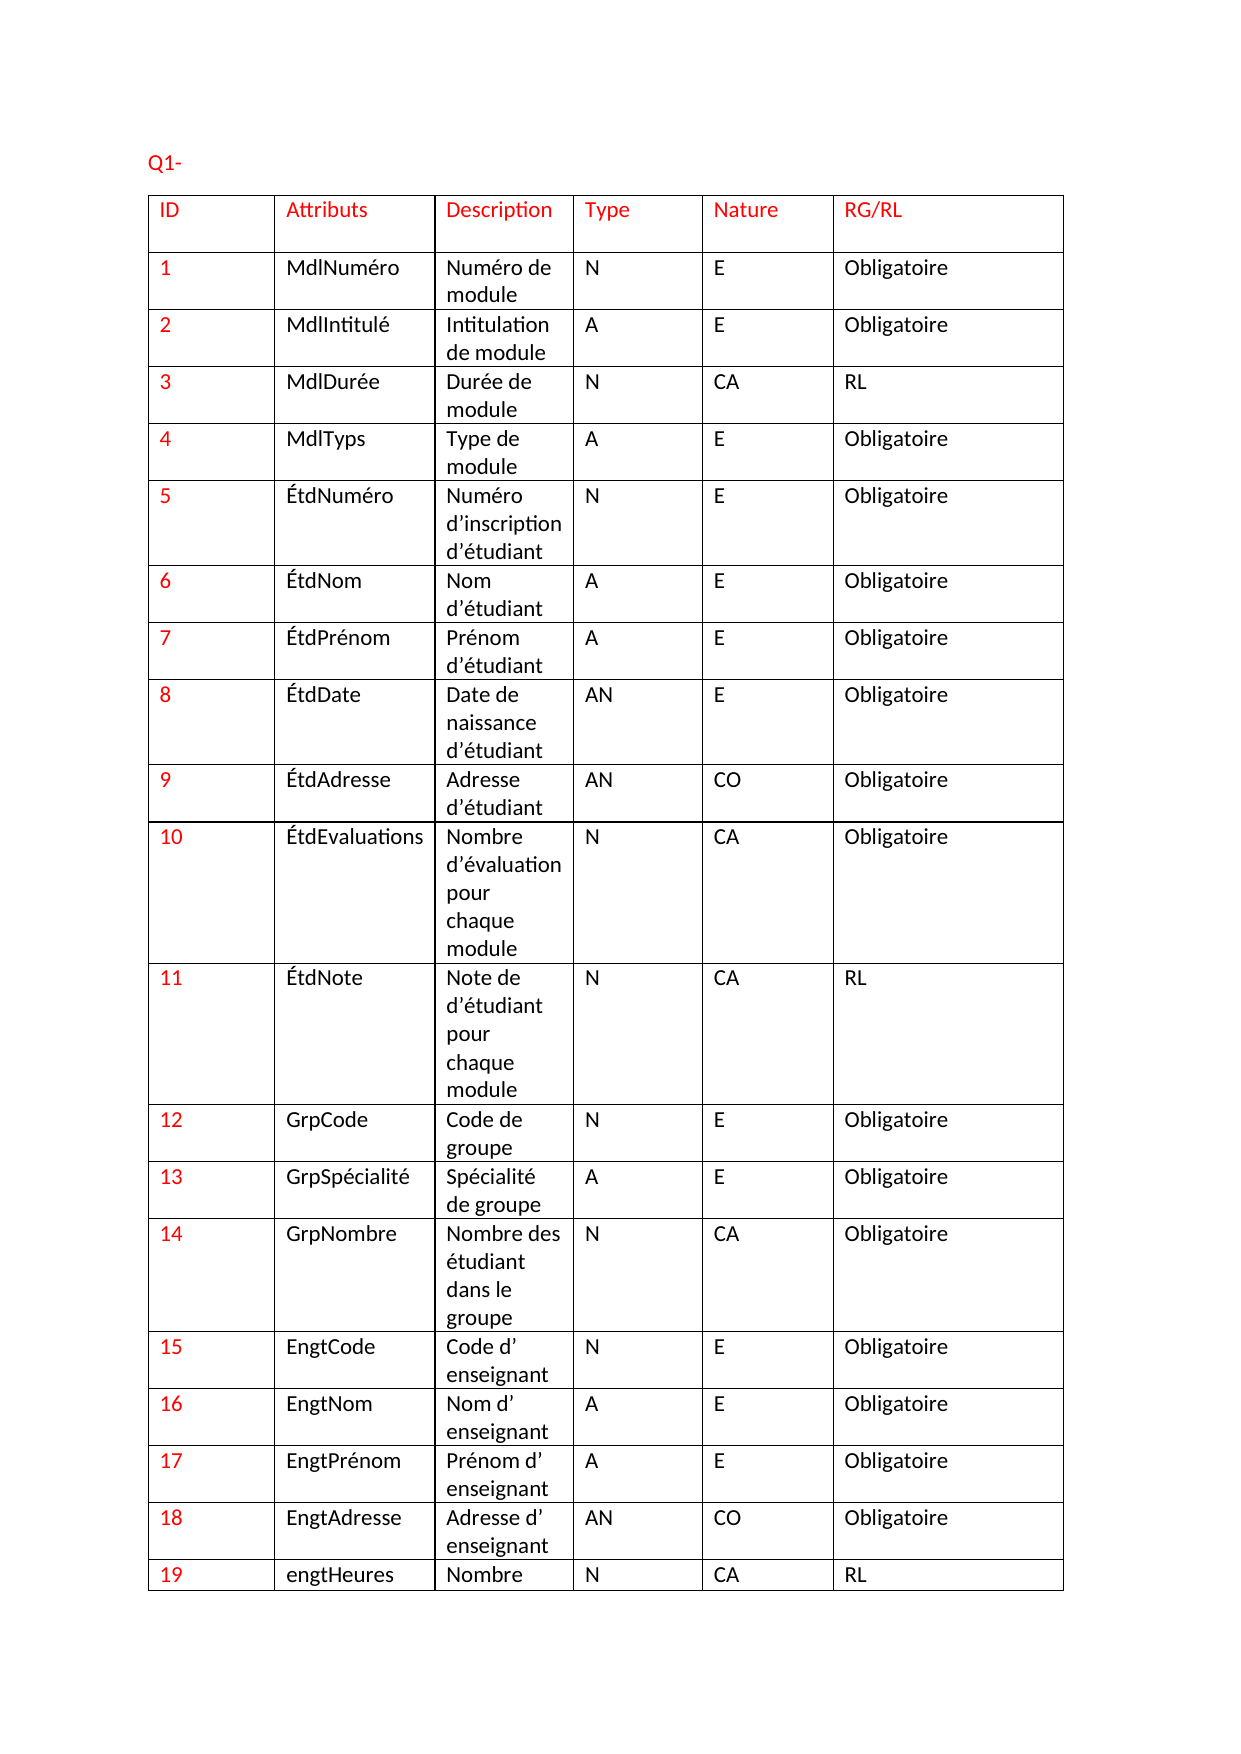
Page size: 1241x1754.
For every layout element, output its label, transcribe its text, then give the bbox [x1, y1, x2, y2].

table_cell GrpNombre [275, 1219, 434, 1331]
table_header Attributs [275, 196, 434, 252]
table_cell E [703, 1332, 833, 1388]
table_cell Adresse d’étudiant [436, 765, 573, 821]
table_cell Prénom d’ enseignant [436, 1446, 573, 1502]
table_cell A [574, 623, 702, 679]
table_cell RL [834, 1560, 1063, 1590]
table_cell 15 [149, 1332, 274, 1388]
table_cell Numéro de module [436, 253, 573, 309]
table_cell 18 [149, 1503, 274, 1559]
table_cell Obligatoire [834, 1219, 1063, 1331]
table_cell EngtCode [275, 1332, 434, 1388]
table_cell N [574, 964, 702, 1104]
table_cell CA [703, 964, 833, 1104]
table_cell N [574, 481, 702, 565]
table_cell Nom d’étudiant [436, 566, 573, 622]
table_cell N [574, 1219, 702, 1331]
table_cell E [703, 623, 833, 679]
table_cell E [703, 1389, 833, 1445]
table_cell RL [834, 964, 1063, 1104]
table_cell AN [574, 1503, 702, 1559]
table_cell Note de d’étudiant pour chaque module [436, 964, 573, 1104]
table_cell Obligatoire [834, 1105, 1063, 1161]
table_cell Prénom d’étudiant [436, 623, 573, 679]
table_cell Spécialité de groupe [436, 1162, 573, 1218]
table_cell MdlDurée [275, 367, 434, 423]
table_cell Code de groupe [436, 1105, 573, 1161]
table_header Type [574, 196, 702, 252]
table_cell Obligatoire [834, 1389, 1063, 1445]
table_cell Date de naissance d’étudiant [436, 680, 573, 764]
table_cell 4 [149, 424, 274, 480]
table_cell A [574, 310, 702, 366]
table_cell 2 [149, 310, 274, 366]
text Q1- [148, 148, 1093, 176]
table_cell Obligatoire [834, 253, 1063, 309]
table_cell 8 [149, 680, 274, 764]
table_cell Type de module [436, 424, 573, 480]
table_cell 9 [149, 765, 274, 821]
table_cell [436, 1560, 573, 1590]
table_cell Adresse d’ enseignant [436, 1503, 573, 1559]
table_header RG/RL [834, 196, 1063, 252]
table_cell Obligatoire [834, 424, 1063, 480]
table_cell E [703, 253, 833, 309]
table_cell Obligatoire [834, 680, 1063, 764]
table_cell ÉtdNom [275, 566, 434, 622]
table_cell Nom d’ enseignant [436, 1389, 573, 1445]
table_cell 12 [149, 1105, 274, 1161]
table_header Description [436, 196, 573, 252]
table_cell MdlIntitulé [275, 310, 434, 366]
table_cell AN [574, 765, 702, 821]
table_cell CO [703, 765, 833, 821]
table_cell Nombre d’évaluation pour chaque module [436, 823, 573, 962]
table_cell N [574, 1560, 702, 1590]
table_cell CA [703, 367, 833, 423]
table_cell Obligatoire [834, 1332, 1063, 1388]
table_cell N [574, 253, 702, 309]
table_cell Obligatoire [834, 1162, 1063, 1218]
table_cell E [703, 1105, 833, 1161]
table_cell Intitulation de module [436, 310, 573, 366]
table_cell Obligatoire [834, 566, 1063, 622]
table_cell E [703, 1162, 833, 1218]
table_cell 11 [149, 964, 274, 1104]
table_cell A [574, 424, 702, 480]
table_cell Durée de module [436, 367, 573, 423]
table_cell 14 [149, 1219, 274, 1331]
table_cell E [703, 310, 833, 366]
table_cell 19 [149, 1560, 274, 1590]
table_cell CA [703, 1219, 833, 1331]
table_cell E [703, 424, 833, 480]
table_cell ÉtdEvaluations [275, 823, 434, 962]
table_cell EngtPrénom [275, 1446, 434, 1502]
table_cell N [574, 1332, 702, 1388]
table_cell A [574, 1446, 702, 1502]
table_cell ÉtdAdresse [275, 765, 434, 821]
table_cell GrpCode [275, 1105, 434, 1161]
table_cell 3 [149, 367, 274, 423]
table_cell RL [834, 367, 1063, 423]
table_cell Obligatoire [834, 310, 1063, 366]
table_cell CA [703, 823, 833, 962]
table_cell Code d’ enseignant [436, 1332, 573, 1388]
table_cell AN [574, 680, 702, 764]
table_cell A [574, 1389, 702, 1445]
table_cell MdlNuméro [275, 253, 434, 309]
table_cell ÉtdPrénom [275, 623, 434, 679]
table_cell A [574, 1162, 702, 1218]
table_header ID [149, 196, 274, 252]
table_cell 10 [149, 823, 274, 962]
table_cell ÉtdNuméro [275, 481, 434, 565]
table_cell EngtNom [275, 1389, 434, 1445]
table_cell 16 [149, 1389, 274, 1445]
table_cell GrpSpécialité [275, 1162, 434, 1218]
table_cell Obligatoire [834, 823, 1063, 962]
table_cell E [703, 481, 833, 565]
table_cell Nombre des étudiant dans le groupe [436, 1219, 573, 1331]
table_cell CO [703, 1503, 833, 1559]
table_cell Obligatoire [834, 481, 1063, 565]
table_cell EngtAdresse [275, 1503, 434, 1559]
table_cell 6 [149, 566, 274, 622]
table_cell Obligatoire [834, 1446, 1063, 1502]
table_cell N [574, 823, 702, 962]
table_cell Obligatoire [834, 623, 1063, 679]
table_cell 7 [149, 623, 274, 679]
table_cell ÉtdDate [275, 680, 434, 764]
table_cell E [703, 566, 833, 622]
table_cell 1 [149, 253, 274, 309]
table_cell engtHeures [275, 1560, 434, 1590]
table_cell Numéro d’inscription d’étudiant [436, 481, 573, 565]
table_cell E [703, 1446, 833, 1502]
table_cell 5 [149, 481, 274, 565]
table_cell Obligatoire [834, 1503, 1063, 1559]
table_cell A [574, 566, 702, 622]
table_cell 17 [149, 1446, 274, 1502]
table_cell E [703, 680, 833, 764]
table_cell 13 [149, 1162, 274, 1218]
table_cell Obligatoire [834, 765, 1063, 821]
table_header Nature [703, 196, 833, 252]
table_cell CA [703, 1560, 833, 1590]
table_cell ÉtdNote [275, 964, 434, 1104]
table_cell N [574, 1105, 702, 1161]
table_cell MdlTyps [275, 424, 434, 480]
table_cell N [574, 367, 702, 423]
